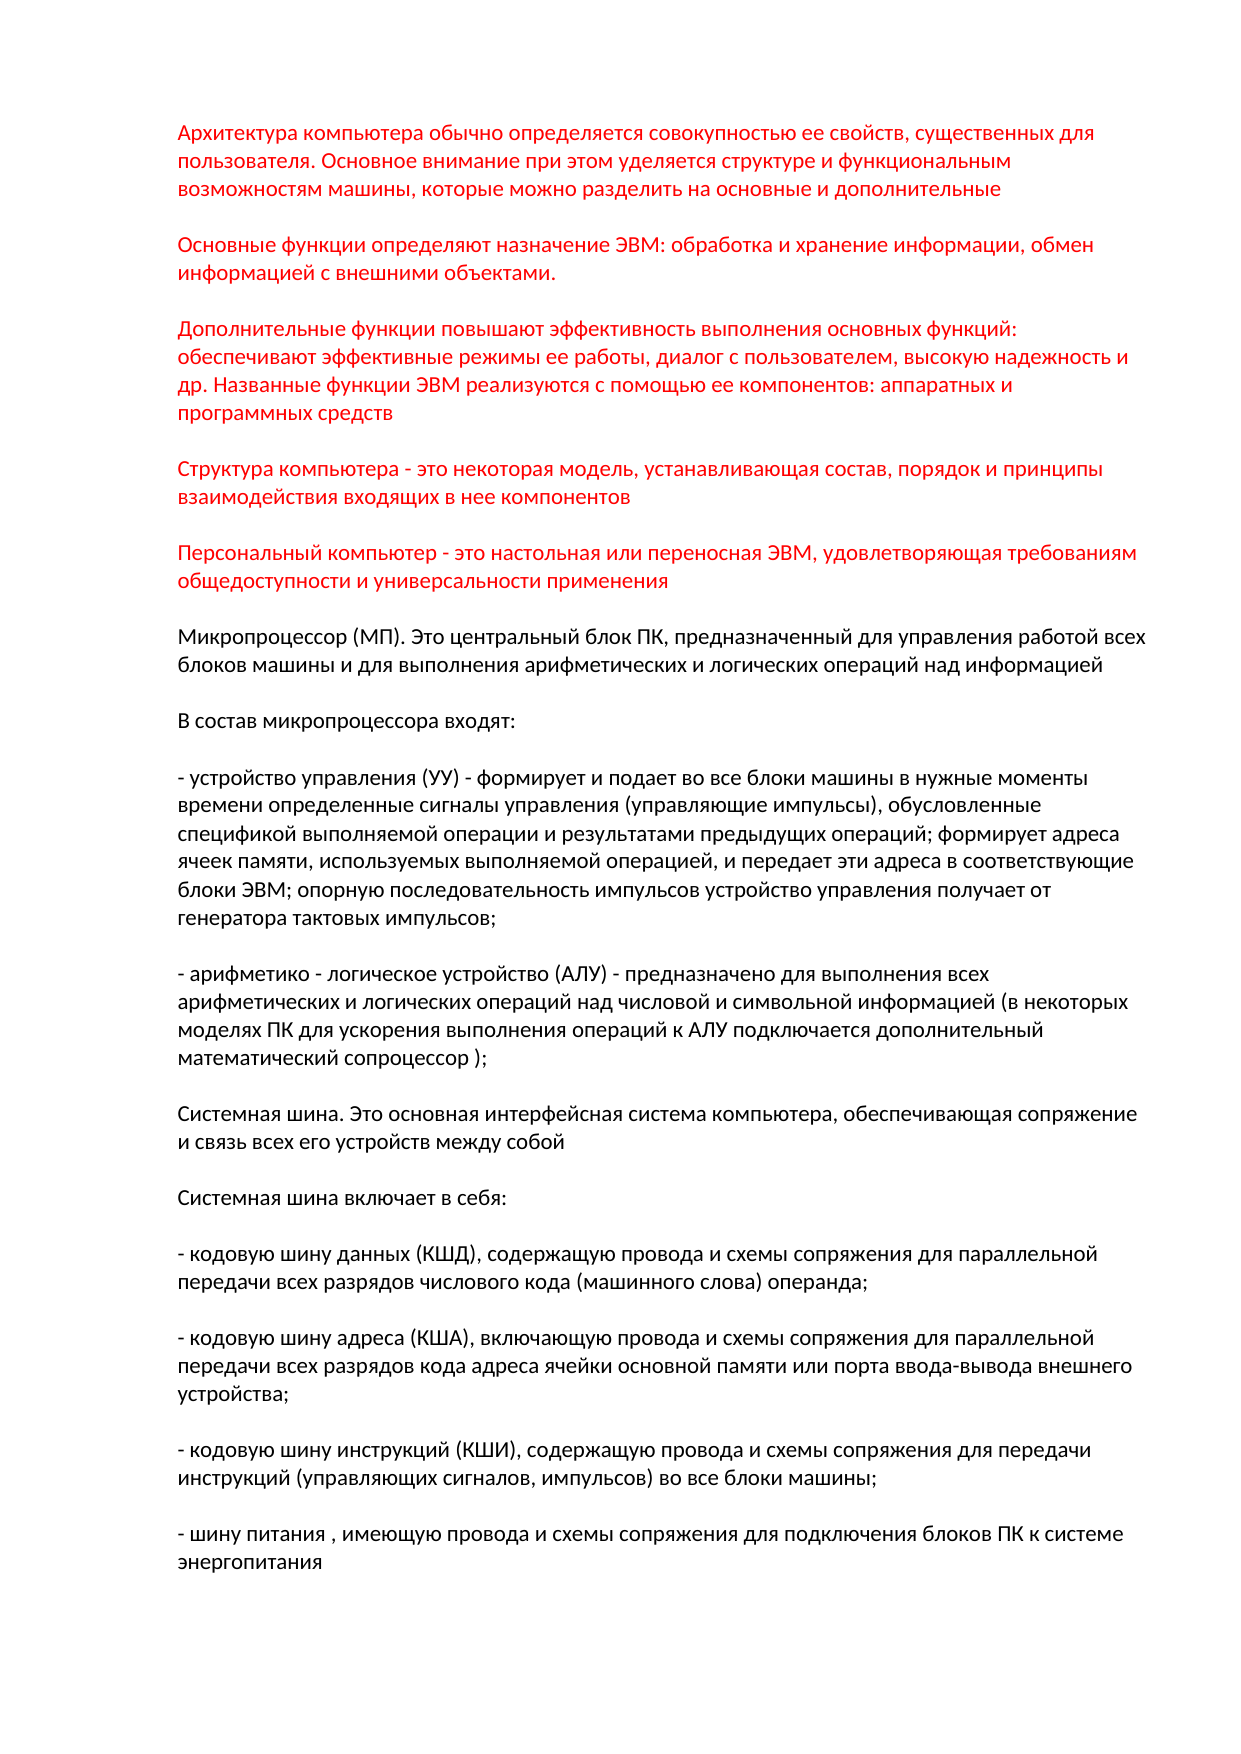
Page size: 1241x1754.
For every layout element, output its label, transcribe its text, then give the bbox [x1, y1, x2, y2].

text - устройство управления (УУ) - формирует и подает во все блоки машины в нужные моменты времени определенные сигналы управления (управляющие импульсы), обусловленные спецификой выполняемой операции и результатами предыдущих операций; формирует адреса ячеек памяти, используемых выполняемой операцией, и передает эти адреса в соответствующие блоки ЭВМ; опорную последовательность импульсов устройство управления получает от генератора тактовых импульсов; [177, 763, 1152, 931]
text Основные функции определяют назначение ЭВМ: обработка и хранение информации, обмен информацией с внешними объектами. [177, 230, 1152, 286]
text Дополнительные функции повышают эффективность выполнения основных функций: обеспечивают эффективные режимы ее работы, диалог с пользователем, высокую надежность и др. Названные функции ЭВМ реализуются с помощью ее компонентов: аппаратных и программных средств [177, 314, 1152, 426]
text - кодовую шину данных (КШД), содержащую провода и схемы сопряжения для параллельной передачи всех разрядов числового кода (машинного слова) операнда; [177, 1239, 1152, 1295]
text Системная шина. Это основная интерфейсная система компьютера, обеспечивающая сопряжение и связь всех его устройств между собой [177, 1099, 1152, 1155]
text - арифметико - логическое устройство (АЛУ) - предназначено для выполнения всех арифметических и логических операций над числовой и символьной информацией (в некоторых моделях ПК для ускорения выполнения операций к АЛУ подключается дополнительный математический сопроцессор ); [177, 959, 1152, 1071]
text В состав микропроцессора входят: [177, 707, 1152, 734]
text Системная шина включает в себя: [177, 1183, 1152, 1211]
text Структура компьютера - это некоторая модель, устанавливающая состав, порядок и принципы взаимодействия входящих в нее компонентов [177, 454, 1152, 510]
text Персональный компьютер - это настольная или переносная ЭВМ, удовлетворяющая требованиям общедоступности и универсальности применения [177, 538, 1152, 594]
text - кодовую шину инструкций (КШИ), содержащую провода и схемы сопряжения для передачи инструкций (управляющих сигналов, импульсов) во все блоки машины; [177, 1435, 1152, 1491]
text - кодовую шину адреса (КША), включающую провода и схемы сопряжения для параллельной передачи всех разрядов кода адреса ячейки основной памяти или порта ввода-вывода внешнего устройства; [177, 1323, 1152, 1407]
text Архитектура компьютера обычно определяется совокупностью ее свойств, существенных для пользователя. Основное внимание при этом уделяется структуре и функциональным возможностям машины, которые можно разделить на основные и дополнительные [177, 118, 1152, 202]
text Микропроцессор (МП). Это центральный блок ПК, предназначенный для управления работой всех блоков машины и для выполнения арифметических и логических операций над информацией [177, 622, 1152, 678]
text - шину питания , имеющую провода и схемы сопряжения для подключения блоков ПК к системе энергопитания [177, 1519, 1152, 1575]
